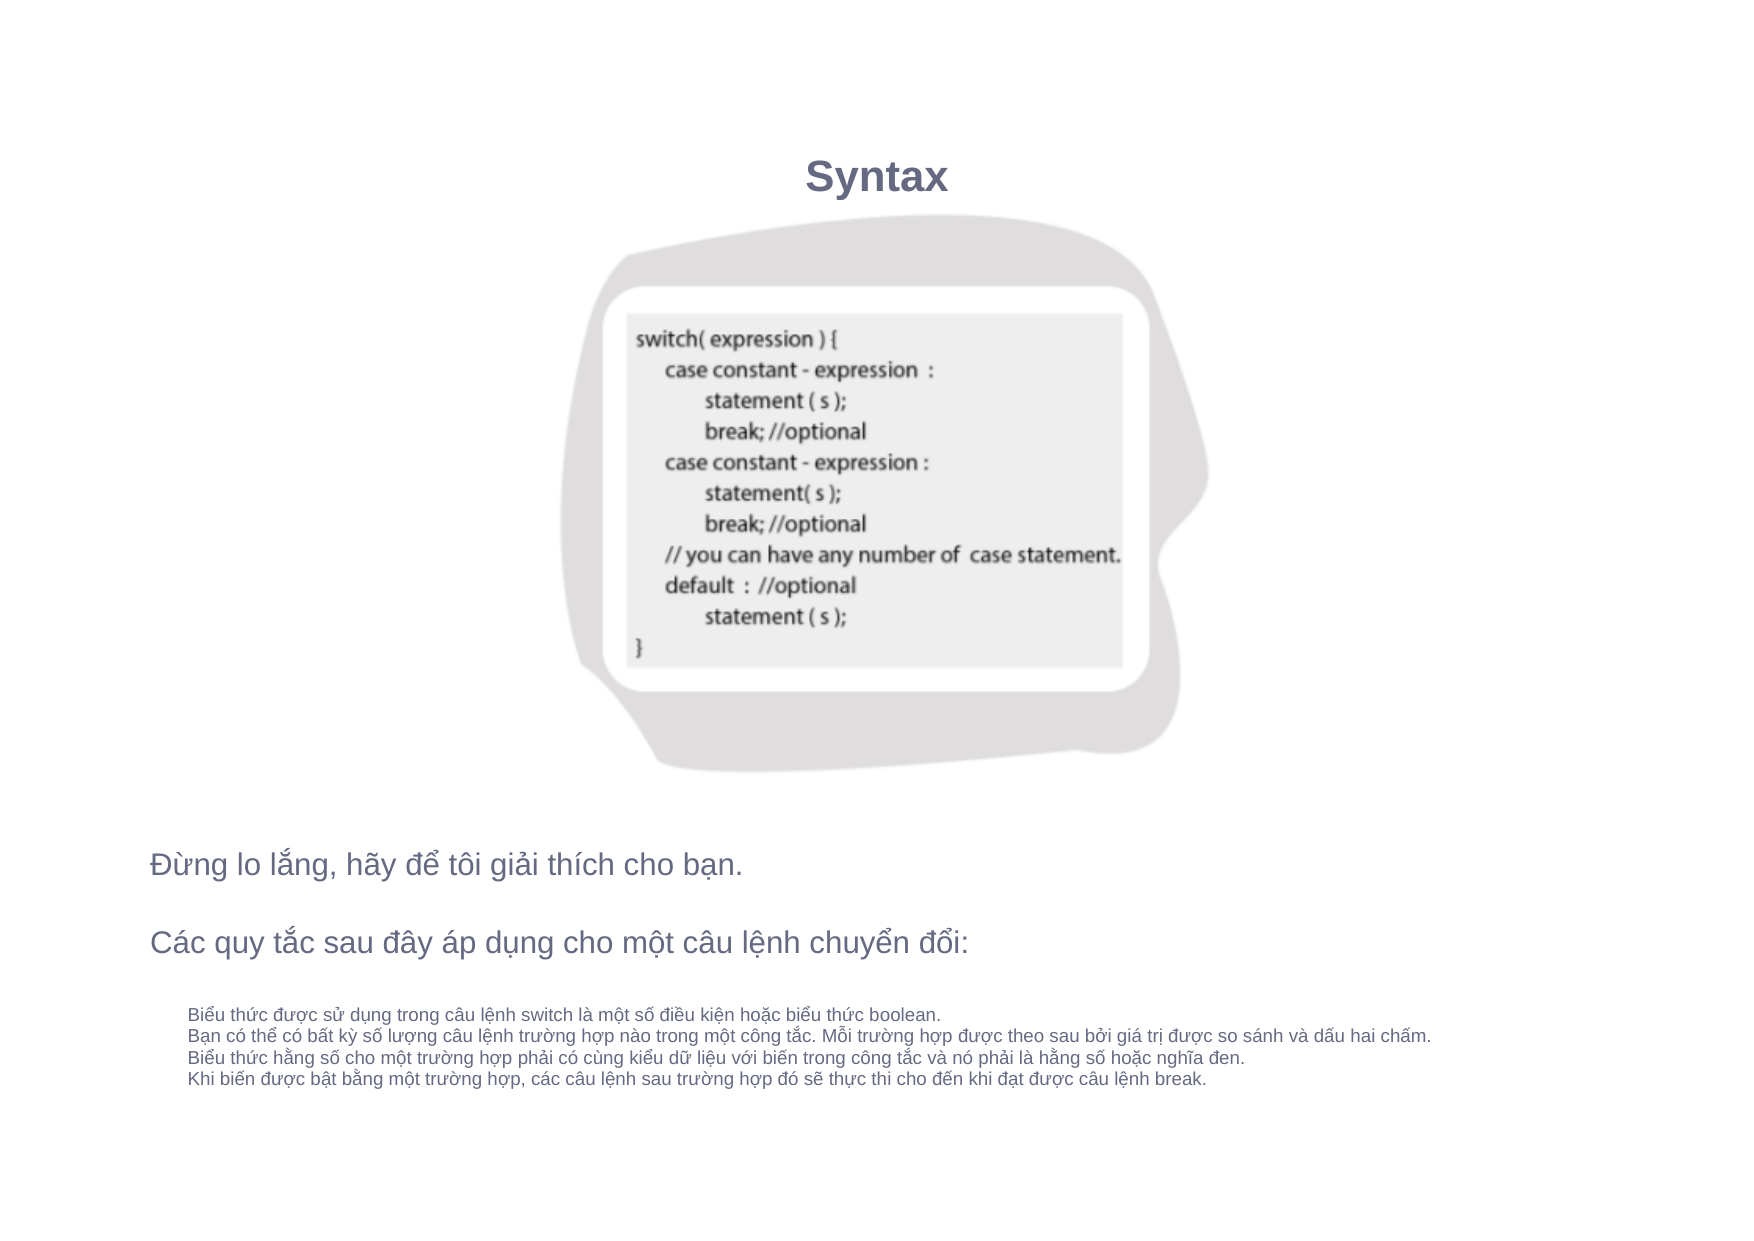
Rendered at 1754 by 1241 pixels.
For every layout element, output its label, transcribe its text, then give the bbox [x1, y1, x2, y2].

list Biểu thức được sử dụng trong câu lệnh switch là một số điều kiện hoặc biểu thức boolean. [187, 1003, 1604, 1025]
subtitle Đừng lo lắng, hãy để tôi giải thích cho bạn. [150, 846, 1604, 881]
subtitle Các quy tắc sau đây áp dụng cho một câu lệnh chuyển đổi: [150, 924, 1604, 960]
list Khi biến được bật bằng một trường hợp, các câu lệnh sau trường hợp đó sẽ thực thi cho đến khi đạt được câu lệnh break. [187, 1068, 1604, 1090]
list Bạn có thể có bất kỳ số lượng câu lệnh trường hợp nào trong một công tắc. Mỗi trường hợp được theo sau bởi giá trị được so sánh và dấu hai chấm. [187, 1025, 1604, 1047]
list Biểu thức hằng số cho một trường hợp phải có cùng kiểu dữ liệu với biến trong công tắc và nó phải là hằng số hoặc nghĩa đen. [187, 1047, 1604, 1068]
picture [537, 212, 1217, 803]
